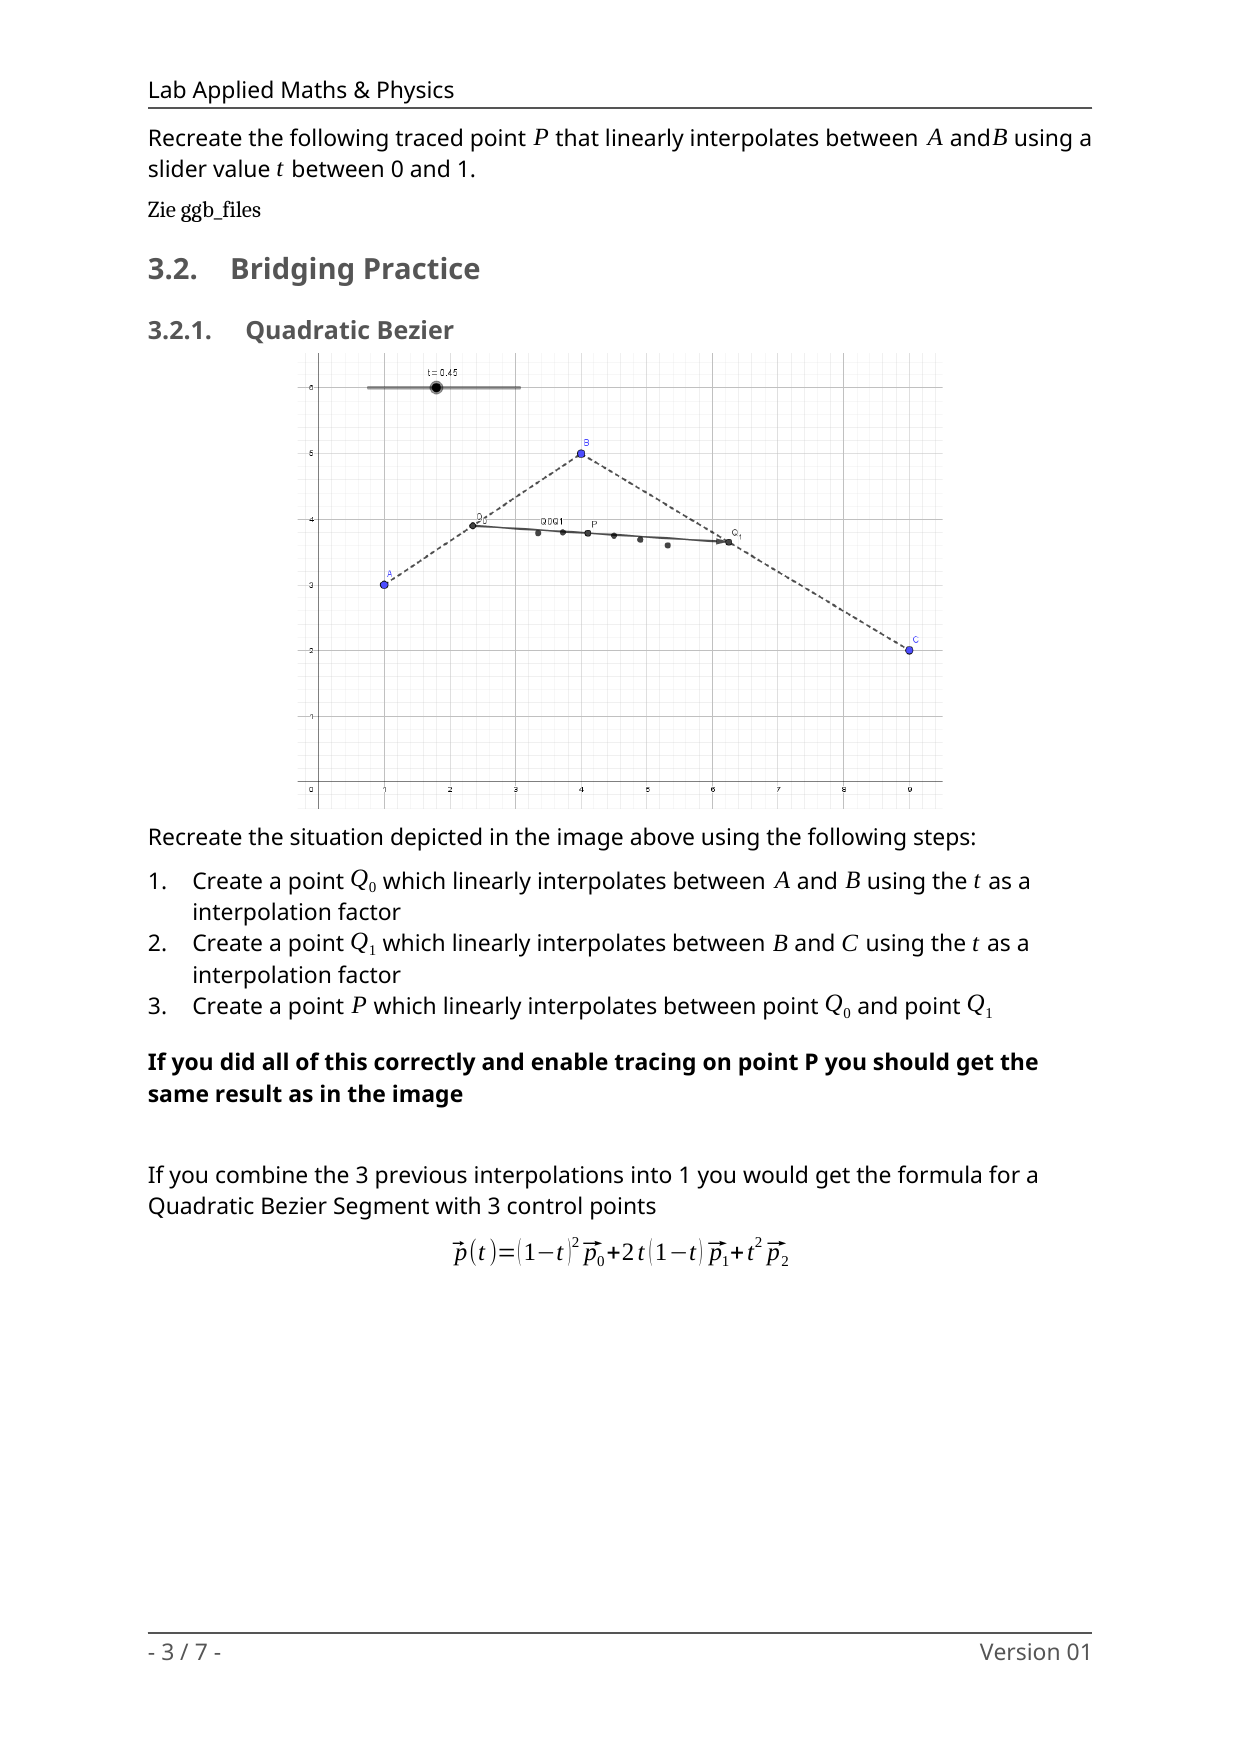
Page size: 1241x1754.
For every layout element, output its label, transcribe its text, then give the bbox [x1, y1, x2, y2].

list Create a point which linearly interpolates between point and point [148, 990, 1092, 1021]
text If you combine the 3 previous interpolations into 1 you would get the formula for a Quadratic Bezier Segment with 3 control points [148, 1159, 1092, 1221]
text Zie ggb_files [148, 197, 1092, 223]
subtitle Bridging Practice [148, 248, 1092, 288]
list Create a point which linearly interpolates between and using the as a interpolation factor [148, 865, 1092, 927]
text Recreate the situation depicted in the image above using the following steps: [148, 821, 1092, 852]
subtitle Quadratic Bezier [148, 313, 1092, 347]
subtitle If you did all of this correctly and enable tracing on point P you should get the same result as in the image [148, 1046, 1092, 1109]
list Create a point which linearly interpolates between and using the as a interpolation factor [148, 927, 1092, 990]
picture [297, 353, 943, 809]
text Recreate the following traced point that linearly interpolates between and using a slider value between 0 and 1. [148, 122, 1092, 184]
